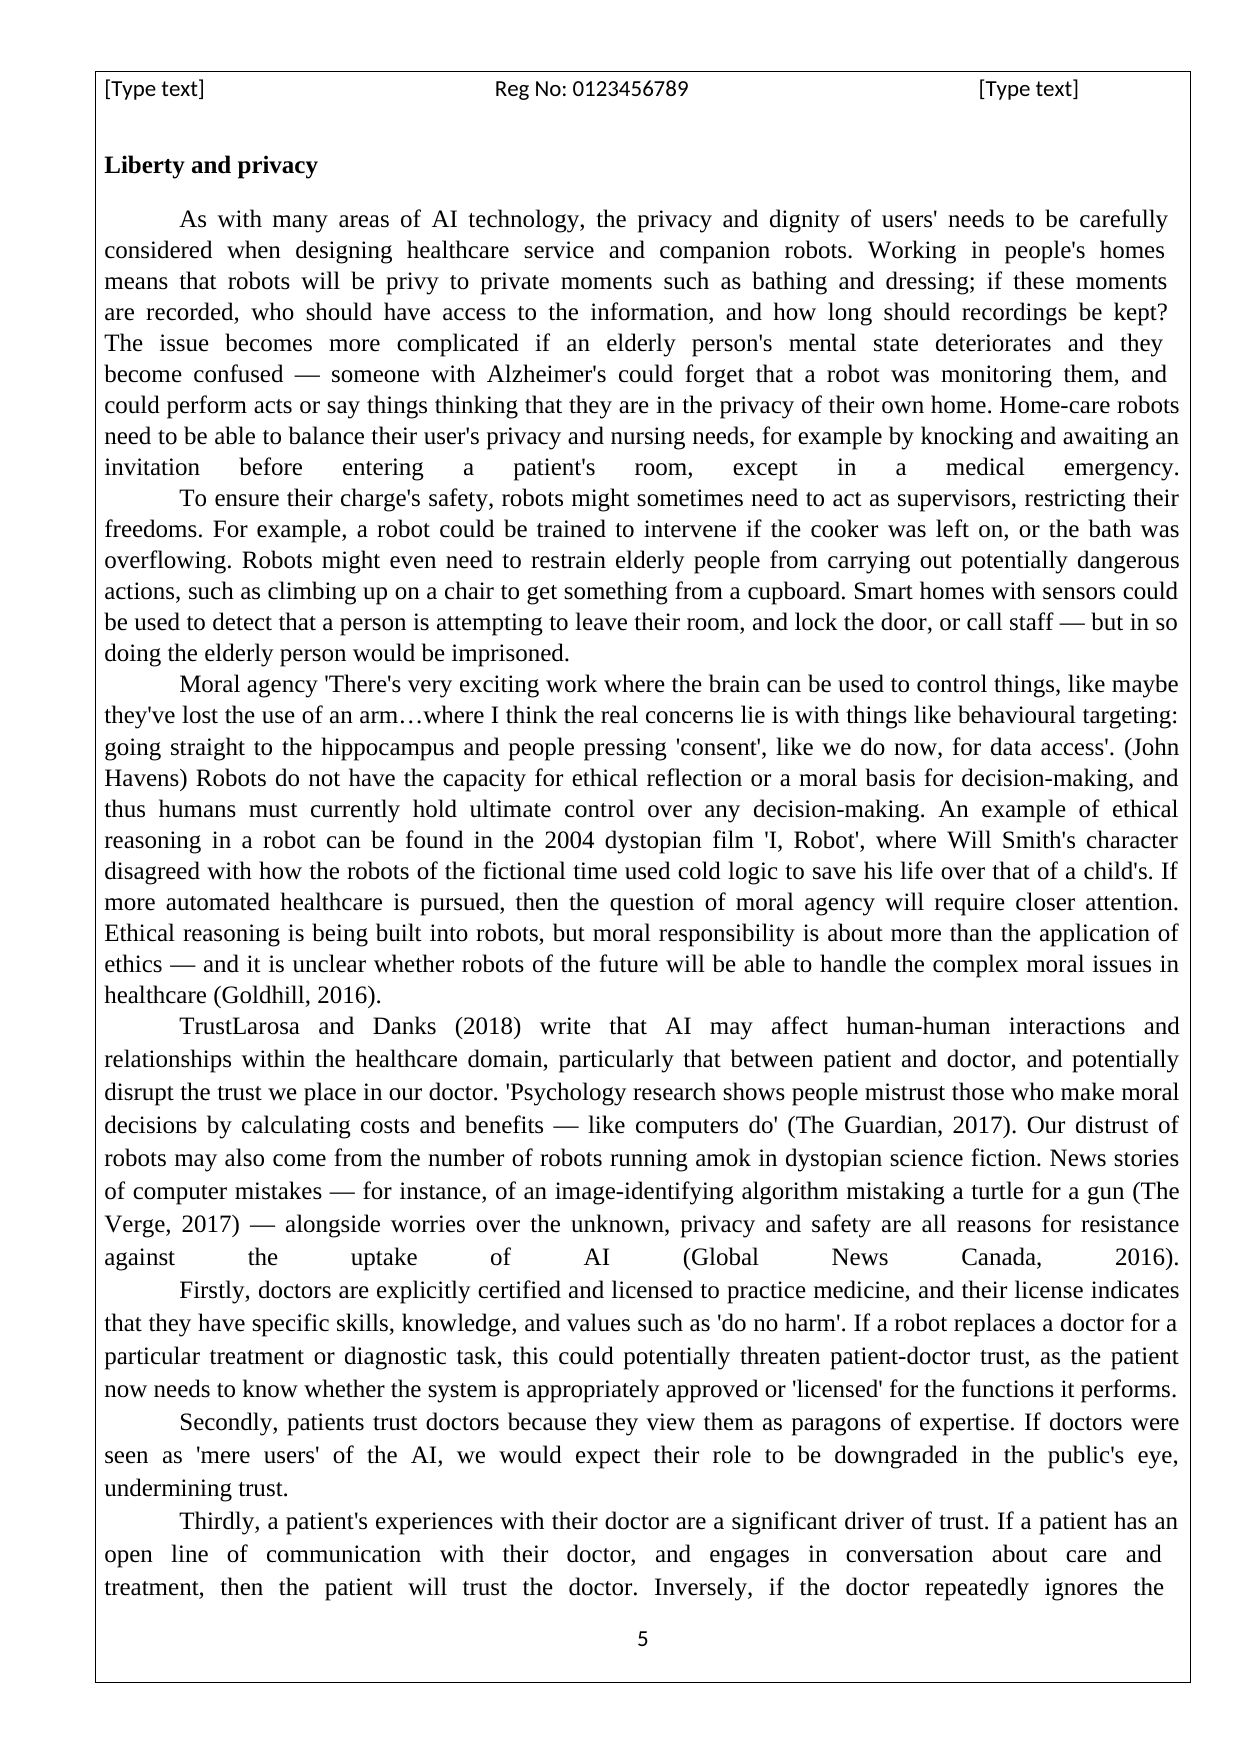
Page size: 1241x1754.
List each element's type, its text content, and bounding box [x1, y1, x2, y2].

text Moral agency 'There's very exciting work where the brain can be used to control things, like maybe they've lost the use of an arm…where I think the real concerns lie is with things like behavioural targeting: going straight to the hippocampus and people pressing 'consent', like we do now, for data access'. (John Havens) Robots do not have the capacity for ethical reflection or a moral basis for decision-making, and thus humans must currently hold ultimate control over any decision-making. An example of ethical reasoning in a robot can be found in the 2004 dystopian film 'I, Robot', where Will Smith's character disagreed with how the robots of the fictional time used cold logic to save his life over that of a child's. If more automated healthcare is pursued, then the question of moral agency will require closer attention. Ethical reasoning is being built into robots, but moral responsibility is about more than the application of ethics — and it is unclear whether robots of the future will be able to handle the complex moral issues in healthcare (Goldhill, 2016). [104, 669, 1181, 1009]
text considered when designing healthcare service and companion robots. Working in people's homes [104, 235, 1181, 264]
text Firstly, doctors are explicitly certified and licensed to practice medicine, and their license indicates that they have specific skills, knowledge, and values such as 'do no harm'. If a robot replaces a doctor for a particular treatment or diagnostic task, this could potentially threaten patient-doctor trust, as the patient now needs to know whether the system is appropriately approved or 'licensed' for the functions it performs. [104, 1275, 1181, 1403]
text are recorded, who should have access to the information, and how long should recordings be kept? [104, 297, 1181, 326]
text treatment, then the patient will trust the doctor. Inversely, if the doctor repeatedly ignores the [104, 1572, 1181, 1601]
text To ensure their charge's safety, robots might sometimes need to act as supervisors, restricting their freedoms. For example, a robot could be trained to intervene if the cooker was left on, or the bath was overflowing. Robots might even need to restrain elderly people from carrying out potentially dangerous actions, such as climbing up on a chair to get something from a cupboard. Smart homes with sensors could be used to detect that a person is attempting to leave their room, and lock the door, or call staff — but in so doing the elderly person would be imprisoned. [104, 483, 1181, 667]
text As with many areas of AI technology, the privacy and dignity of users' needs to be carefully [104, 204, 1181, 233]
text means that robots will be privy to private moments such as bathing and dressing; if these moments [104, 266, 1181, 295]
text could perform acts or say things thinking that they are in the privacy of their own home. Home-care robots need to be able to balance their user's privacy and nursing needs, for example by knocking and awaiting an invitation before entering a patient's room, except in a medical emergency. [104, 390, 1181, 481]
text TrustLarosa and Danks (2018) write that AI may affect human-human interactions and relationships within the healthcare domain, particularly that between patient and doctor, and potentially disrupt the trust we place in our doctor. 'Psychology research shows people mistrust those who make moral decisions by calculating costs and benefits — like computers do' (The Guardian, 2017). Our distrust of robots may also come from the number of robots running amok in dystopian science fiction. News stories of computer mistakes — for instance, of an image-identifying algorithm mistaking a turtle for a gun (The Verge, 2017) — alongside worries over the unknown, privacy and safety are all reasons for resistance against the uptake of AI (Global News Canada, 2016). [104, 1011, 1181, 1271]
text Thirdly, a patient's experiences with their doctor are a significant driver of trust. If a patient has an open line of communication with their doctor, and engages in conversation about care and [104, 1506, 1181, 1568]
text become confused — someone with Alzheimer's could forget that a robot was monitoring them, and [104, 359, 1181, 388]
text Secondly, patients trust doctors because they view them as paragons of expertise. If doctors were seen as 'mere users' of the AI, we would expect their role to be downgraded in the public's eye, undermining trust. [104, 1407, 1181, 1502]
text Liberty and privacy [104, 150, 1181, 179]
text The issue becomes more complicated if an elderly person's mental state deteriorates and they [104, 328, 1181, 357]
